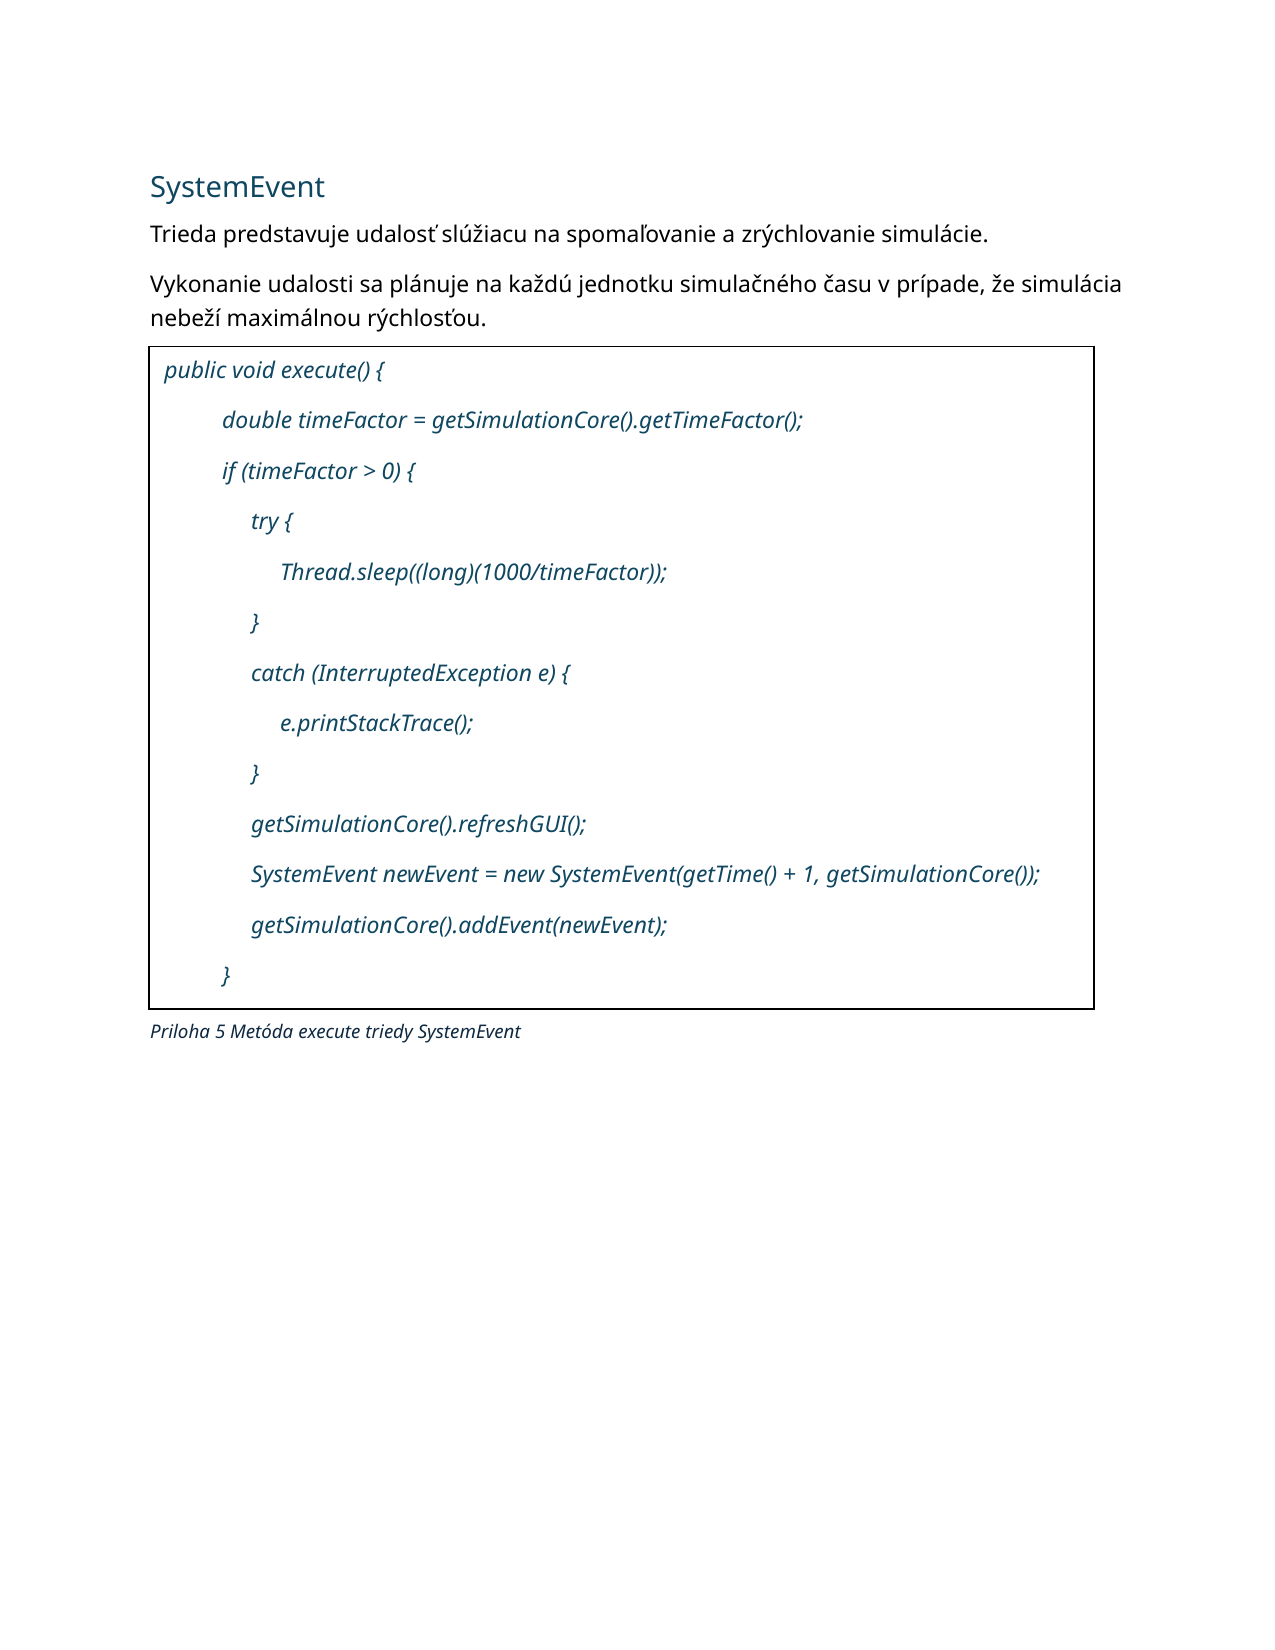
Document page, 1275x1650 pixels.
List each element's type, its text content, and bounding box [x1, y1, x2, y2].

text Vykonanie udalosti sa plánuje na každú jednotku simulačného času v prípade, že simulácia nebeží maximálnou rýchlosťou. [150, 268, 1125, 333]
subtitle SystemEvent [150, 167, 1125, 206]
text Trieda predstavuje udalosť slúžiacu na spomaľovanie a zrýchlovanie simulácie. [150, 218, 1125, 249]
